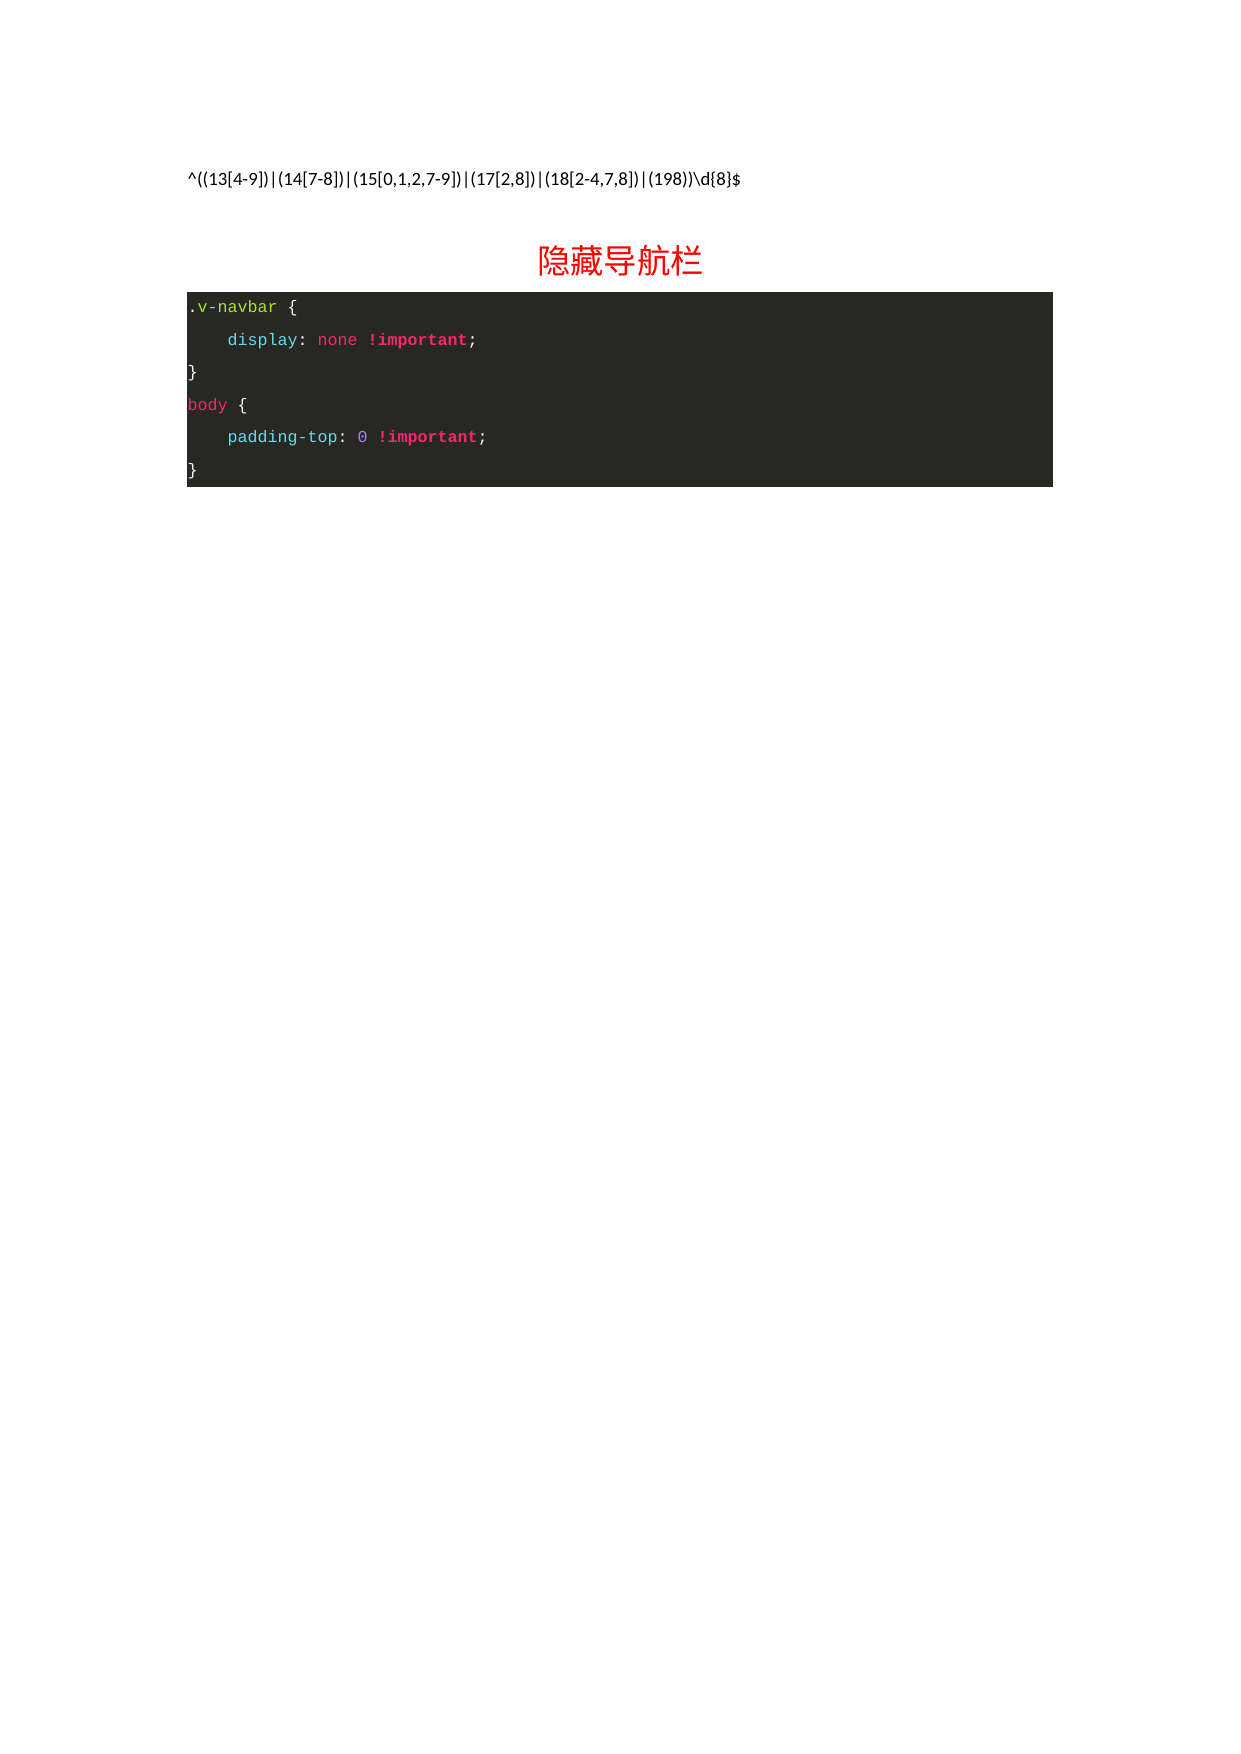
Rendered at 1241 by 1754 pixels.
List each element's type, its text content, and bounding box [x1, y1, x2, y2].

text ^((13[4-9])|(14[7-8])|(15[0,1,2,7-9])|(17[2,8])|(18[2-4,7,8])|(198))\d{8}$ [187, 162, 1053, 194]
text 隐藏导航栏 [187, 227, 1053, 292]
text .v-navbar { display: none !important; } body { padding-top: 0 !important; } [187, 292, 1053, 487]
